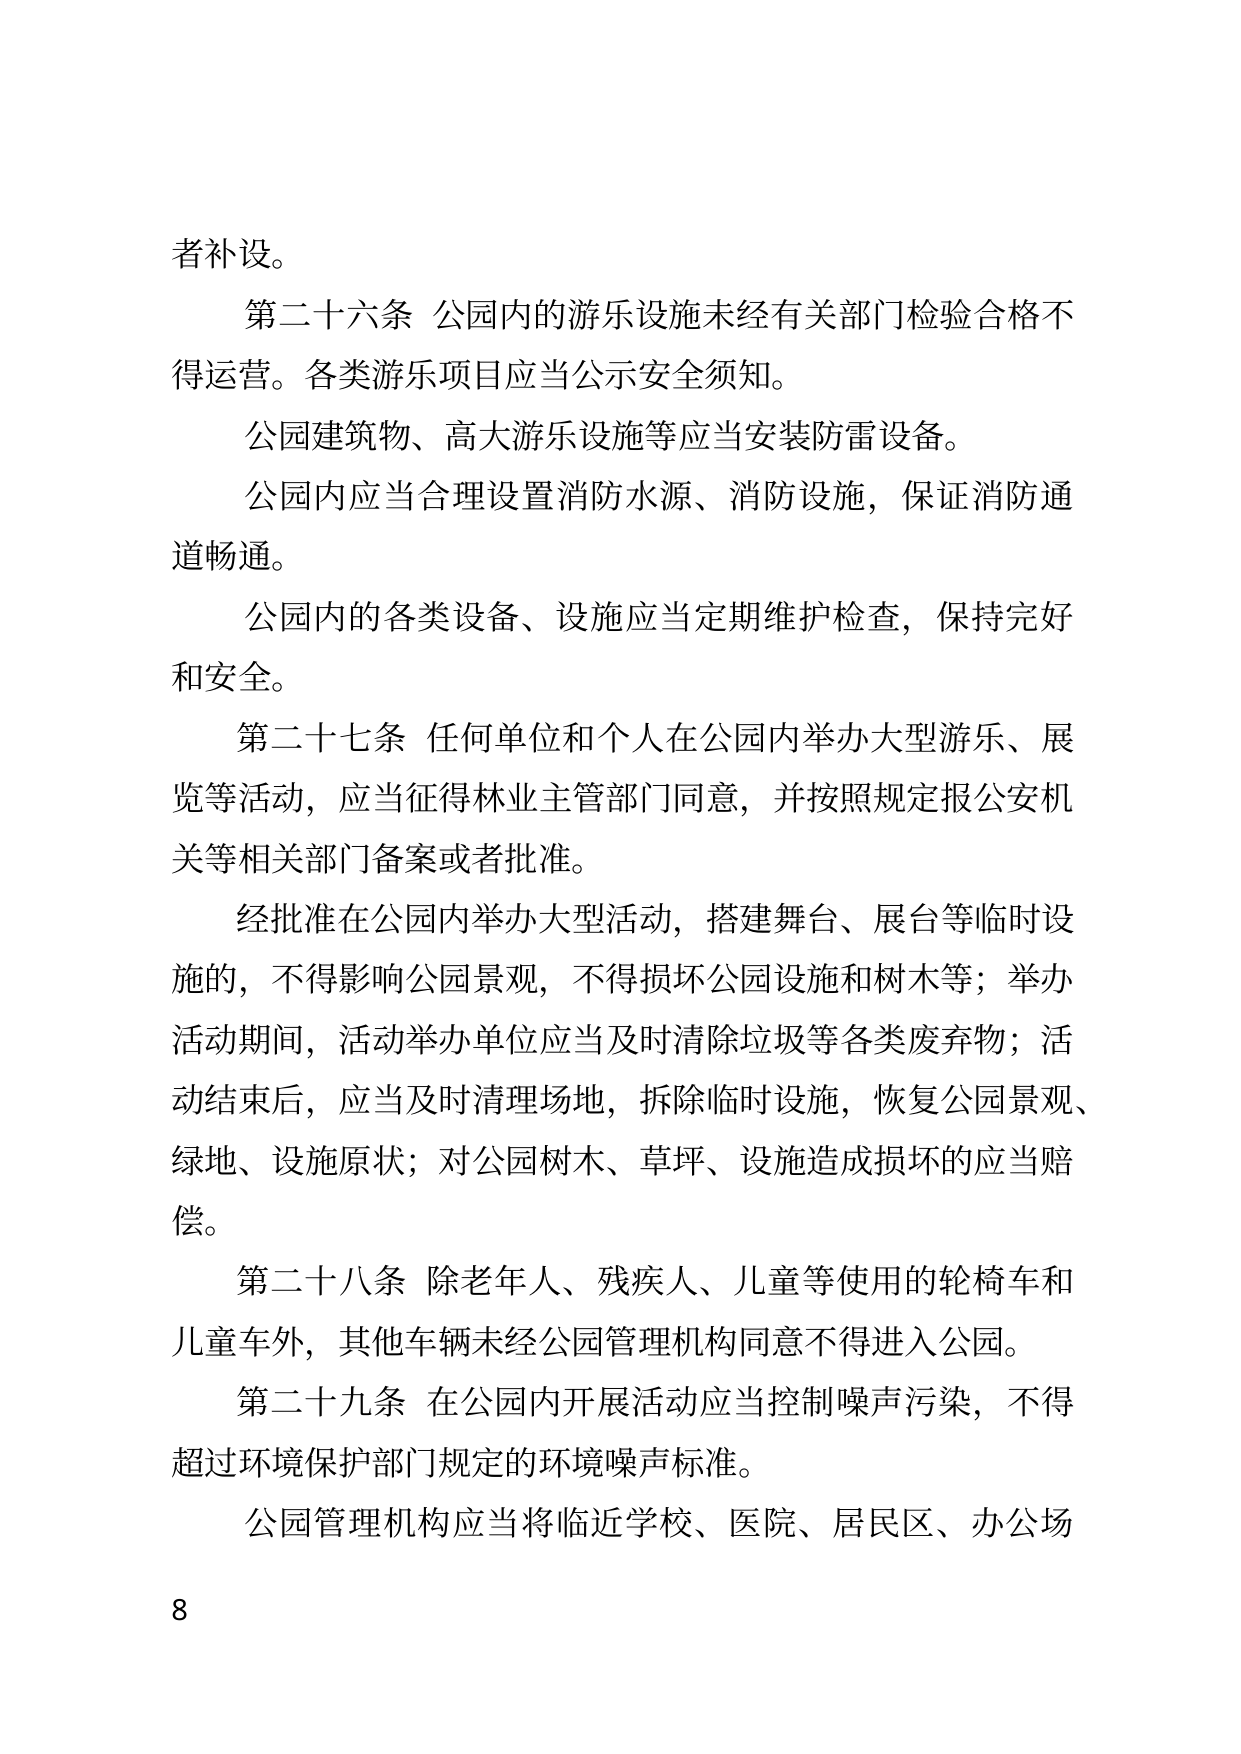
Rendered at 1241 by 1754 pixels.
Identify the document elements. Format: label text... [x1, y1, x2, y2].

text 第二十九条 在公园内开展活动应当控制噪声污染，不得超过环境保护部门规定的环境噪声标准。 [171, 1366, 1075, 1487]
text 第二十六条 公园内的游乐设施未经有关部门检验合格不得运营。各类游乐项目应当公示安全须知。 [171, 279, 1075, 400]
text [171, 218, 1075, 279]
text 经批准在公园内举办大型活动，搭建舞台、展台等临时设施的，不得影响公园景观，不得损坏公园设施和树木等；举办活动期间，活动举办单位应当及时清除垃圾等各类废弃物；活动结束后，应当及时清理场地，拆除临时设施，恢复公园景观、绿地、设施原状；对公园树木、草坪、设施造成损坏的应当赔偿。 [171, 883, 1075, 1246]
text 公园内应当合理设置消防水源、消防设施，保证消防通道畅通。 [171, 460, 1075, 581]
text 第二十七条 任何单位和个人在公园内举办大型游乐、展览等活动，应当征得林业主管部门同意，并按照规定报公安机关等相关部门备案或者批准。 [171, 702, 1075, 883]
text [171, 1487, 1075, 1548]
text 公园内的各类设备、设施应当定期维护检查，保持完好和安全。 [171, 581, 1075, 702]
text 公园建筑物、高大游乐设施等应当安装防雷设备。 [171, 400, 1075, 460]
text 第二十八条 除老年人、残疾人、儿童等使用的轮椅车和儿童车外，其他车辆未经公园管理机构同意不得进入公园。 [171, 1246, 1075, 1366]
